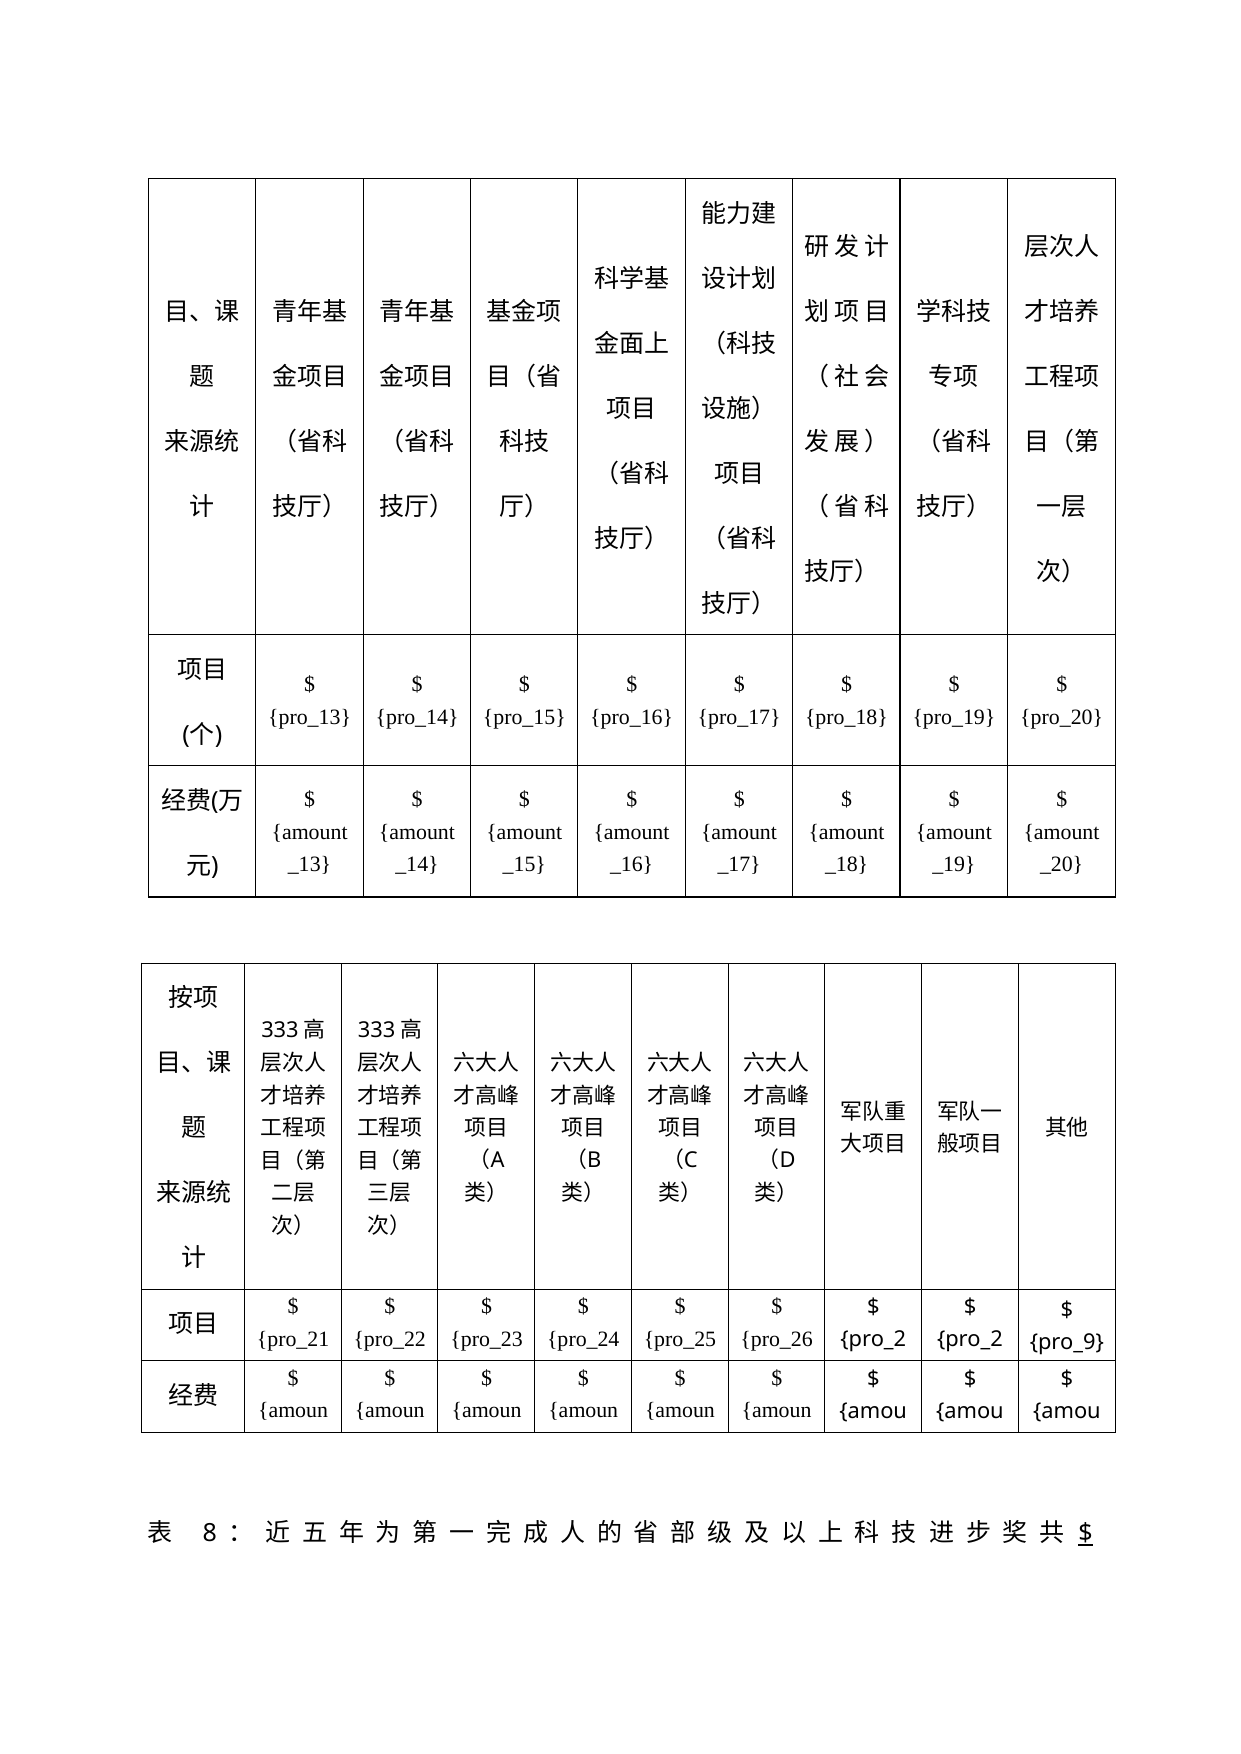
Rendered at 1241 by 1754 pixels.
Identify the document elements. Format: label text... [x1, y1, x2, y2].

table_header 省杰出青年基金项目（省科技厅） [256, 179, 363, 634]
table_cell ${pro_28} [922, 1290, 1018, 1360]
table_cell ${amount_16} [578, 766, 685, 896]
table_cell ${pro_18} [793, 635, 899, 765]
table_header 六大人才高峰项目（C类） [632, 964, 728, 1288]
table_cell ${pro_23} [438, 1290, 534, 1360]
table_cell ${pro_14} [364, 635, 470, 765]
table_header 省青年基金项目（省科技厅） [471, 179, 577, 634]
table_header 六大人才高峰项目（A类） [438, 964, 534, 1288]
table_cell ${amount_26} [729, 1361, 824, 1432]
table_cell ${amount_13} [256, 766, 363, 896]
table_cell ${amount_24} [535, 1361, 631, 1432]
table_cell ${amount_27} [825, 1361, 921, 1432]
table_header 六大人才高峰项目（D类） [729, 964, 824, 1288]
table_cell 项目(个) [142, 1290, 244, 1360]
table_cell ${amount_21} [245, 1361, 341, 1432]
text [148, 1498, 1092, 1563]
table_cell ${pro_13} [256, 635, 363, 765]
table_cell ${pro_16} [578, 635, 685, 765]
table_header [793, 179, 899, 634]
table_cell 项目(个) [149, 635, 255, 765]
table_cell 经费(万元) [149, 766, 255, 896]
table_cell ${pro_19} [901, 635, 1007, 765]
table_cell ${amount_9} [1019, 1361, 1115, 1432]
table_cell ${pro_15} [471, 635, 577, 765]
table_cell ${amount_18} [793, 766, 899, 896]
table_cell ${pro_27} [825, 1290, 921, 1360]
table_cell ${pro_17} [686, 635, 792, 765]
table_cell ${pro_26} [729, 1290, 824, 1360]
table_cell ${amount_23} [438, 1361, 534, 1432]
table_cell ${amount_14} [364, 766, 470, 896]
table_header 其他 [1019, 964, 1115, 1288]
table_cell ${pro_9} [1019, 1290, 1115, 1360]
table_header 333高层次人才培养工程项目（第二层次） [245, 964, 341, 1288]
table_header 临床医学科技专项（省科技厅） [901, 179, 1007, 634]
table_cell ${pro_20} [1008, 635, 1115, 765]
table_cell ${amount_20} [1008, 766, 1115, 896]
table_cell ${amount_22} [342, 1361, 437, 1432]
table_header 省优秀青年基金项目（省科技厅） [364, 179, 470, 634]
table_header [1008, 179, 1115, 634]
table_cell ${amount_19} [901, 766, 1007, 896]
table_header 军队重大项目 [825, 964, 921, 1288]
table_header 军队一般项目 [922, 964, 1018, 1288]
table_header 333高层次人才培养工程项目（第三层次） [342, 964, 437, 1288]
table_cell ${pro_21} [245, 1290, 341, 1360]
table_cell 经费(万元) [142, 1361, 244, 1432]
table_cell ${pro_24} [535, 1290, 631, 1360]
table_header 按项目、课题 来源统计 [149, 179, 255, 634]
table_cell ${amount_25} [632, 1361, 728, 1432]
table_cell ${amount_28} [922, 1361, 1018, 1432]
table_header 省自然科学基金面上项目（省科技厅） [578, 179, 685, 634]
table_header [686, 179, 792, 634]
table_cell ${amount_15} [471, 766, 577, 896]
table_cell ${pro_25} [632, 1290, 728, 1360]
table_cell ${amount_17} [686, 766, 792, 896]
table_header 按项目、课题 来源统计 [142, 964, 244, 1288]
table_header 六大人才高峰项目（B类） [535, 964, 631, 1288]
table_cell ${pro_22} [342, 1290, 437, 1360]
